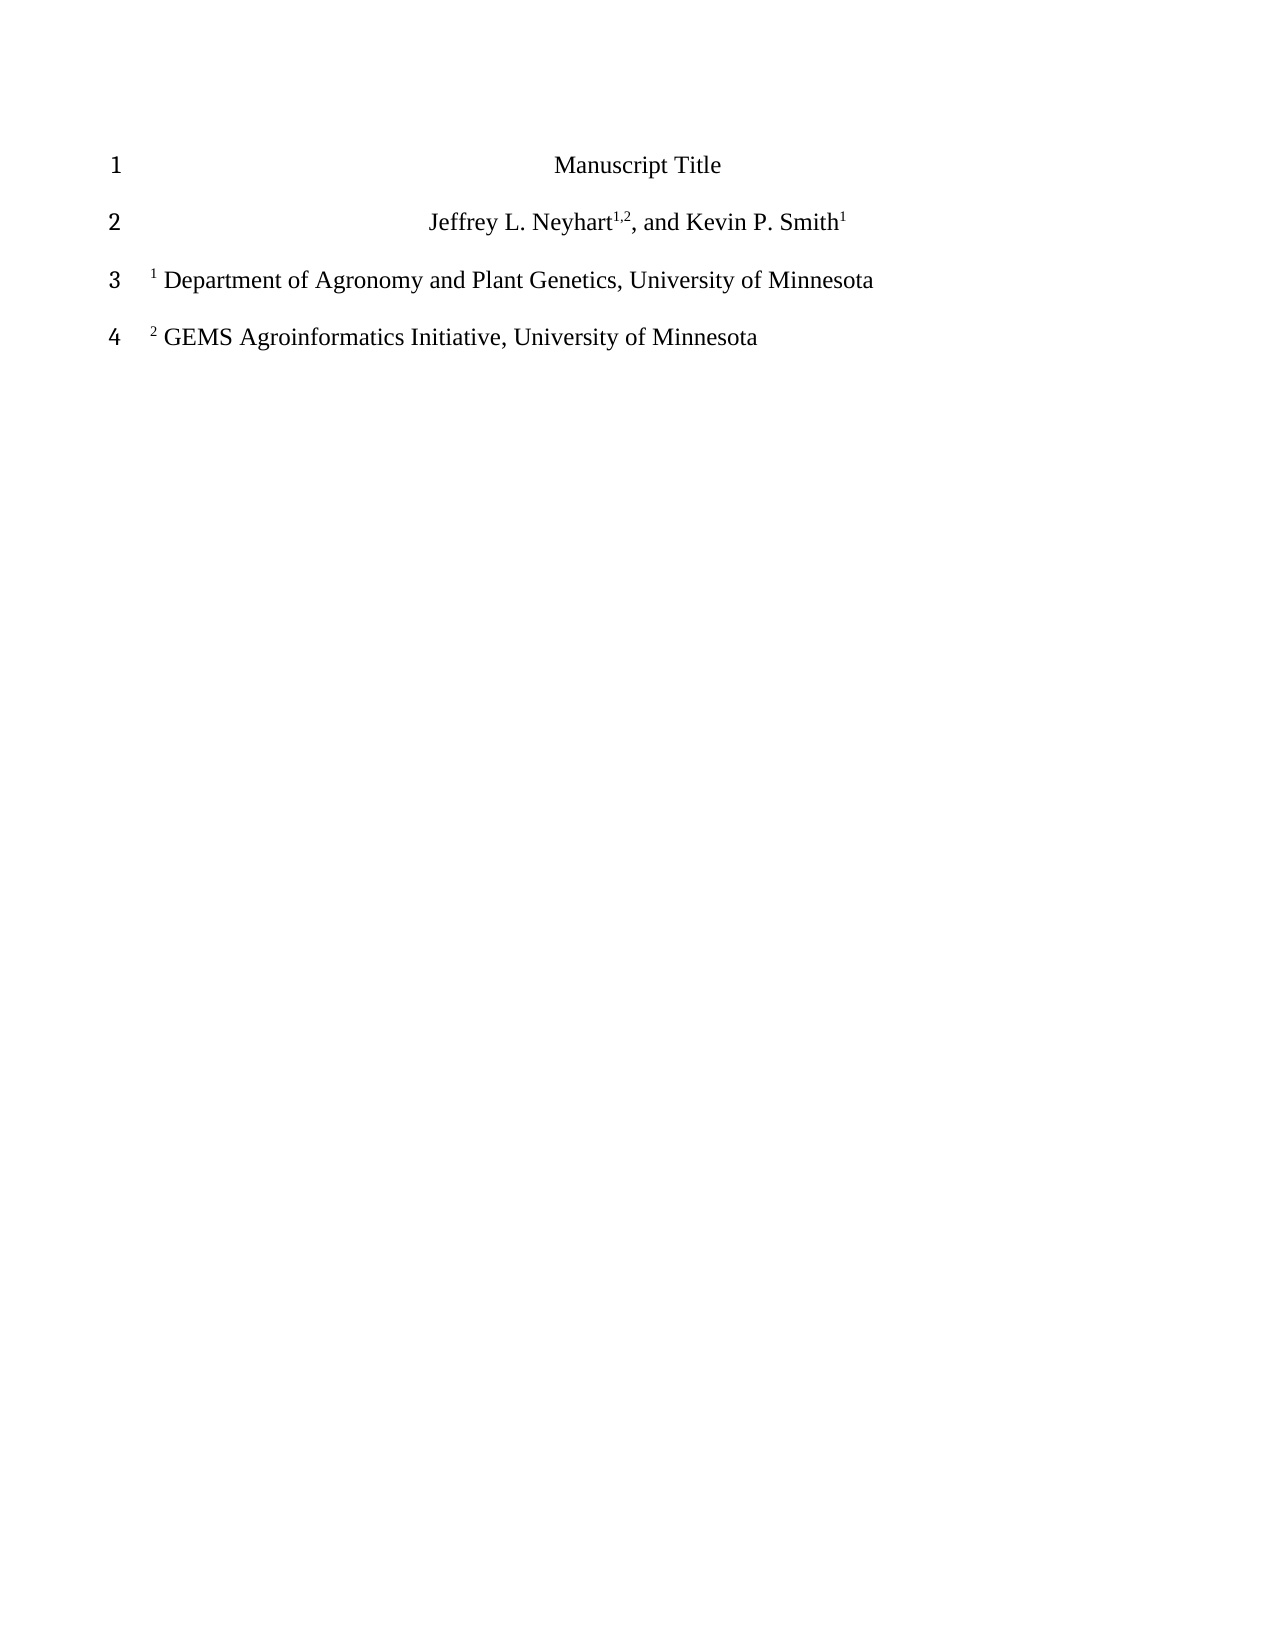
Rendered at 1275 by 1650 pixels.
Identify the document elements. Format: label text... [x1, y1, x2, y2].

title Manuscript Title [150, 150, 1125, 179]
text Jeffrey L. Neyhart1,2, and Kevin P. Smith1 [150, 207, 1125, 236]
text 1 Department of Agronomy and Plant Genetics, University of Minnesota 2 GEMS Agroinformatics Initiative, University of Minnesota [150, 265, 1125, 351]
